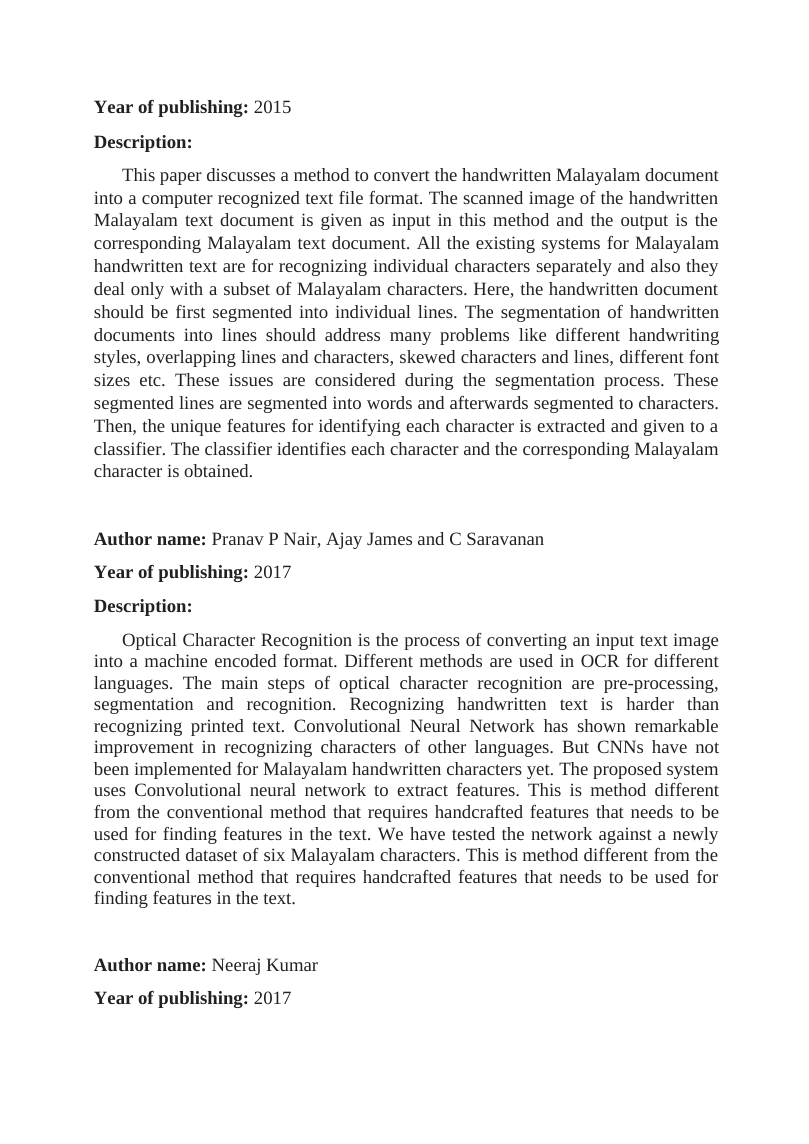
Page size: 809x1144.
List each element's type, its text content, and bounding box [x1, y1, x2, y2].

text Description: [94, 595, 720, 617]
text Author name: Pranav P Nair, Ajay James and C Saravanan [94, 528, 720, 549]
text Year of publishing: 2017 [94, 987, 720, 1008]
text Description: [94, 131, 720, 152]
text Year of publishing: 2017 [94, 561, 720, 582]
text This paper discusses a method to convert the handwritten Malayalam document into a computer recognized text file format. The scanned image of the handwritten Malayalam text document is given as input in this method and the output is the corresponding Malayalam text document. All the existing systems for Malayalam handwritten text are for recognizing individual characters separately and also they deal only with a subset of Malayalam characters. Here, the handwritten document should be first segmented into individual lines. The segmentation of handwritten documents into lines should address many problems like different handwriting styles, overlapping lines and characters, skewed characters and lines, different font sizes etc. These issues are considered during the segmentation process. These segmented lines are segmented into words and afterwards segmented to characters. Then, the unique features for identifying each character is extracted and given to a classifier. The classifier identifies each character and the corresponding Malayalam character is obtained. [94, 164, 720, 482]
text Author name: Neeraj Kumar [94, 953, 720, 975]
text Optical Character Recognition is the process of converting an input text image into a machine encoded format. Different methods are used in OCR for different languages. The main steps of optical character recognition are pre-processing, segmentation and recognition. Recognizing handwritten text is harder than recognizing printed text. Convolutional Neural Network has shown remarkable improvement in recognizing characters of other languages. But CNNs have not been implemented for Malayalam handwritten characters yet. The proposed system uses Convolutional neural network to extract features. This is method different from the conventional method that requires handcrafted features that needs to be used for finding features in the text. We have tested the network against a newly constructed dataset of six Malayalam characters. This is method different from the conventional method that requires handcrafted features that needs to be used for finding features in the text. [94, 628, 720, 909]
text Year of publishing: 2015 [94, 96, 720, 118]
